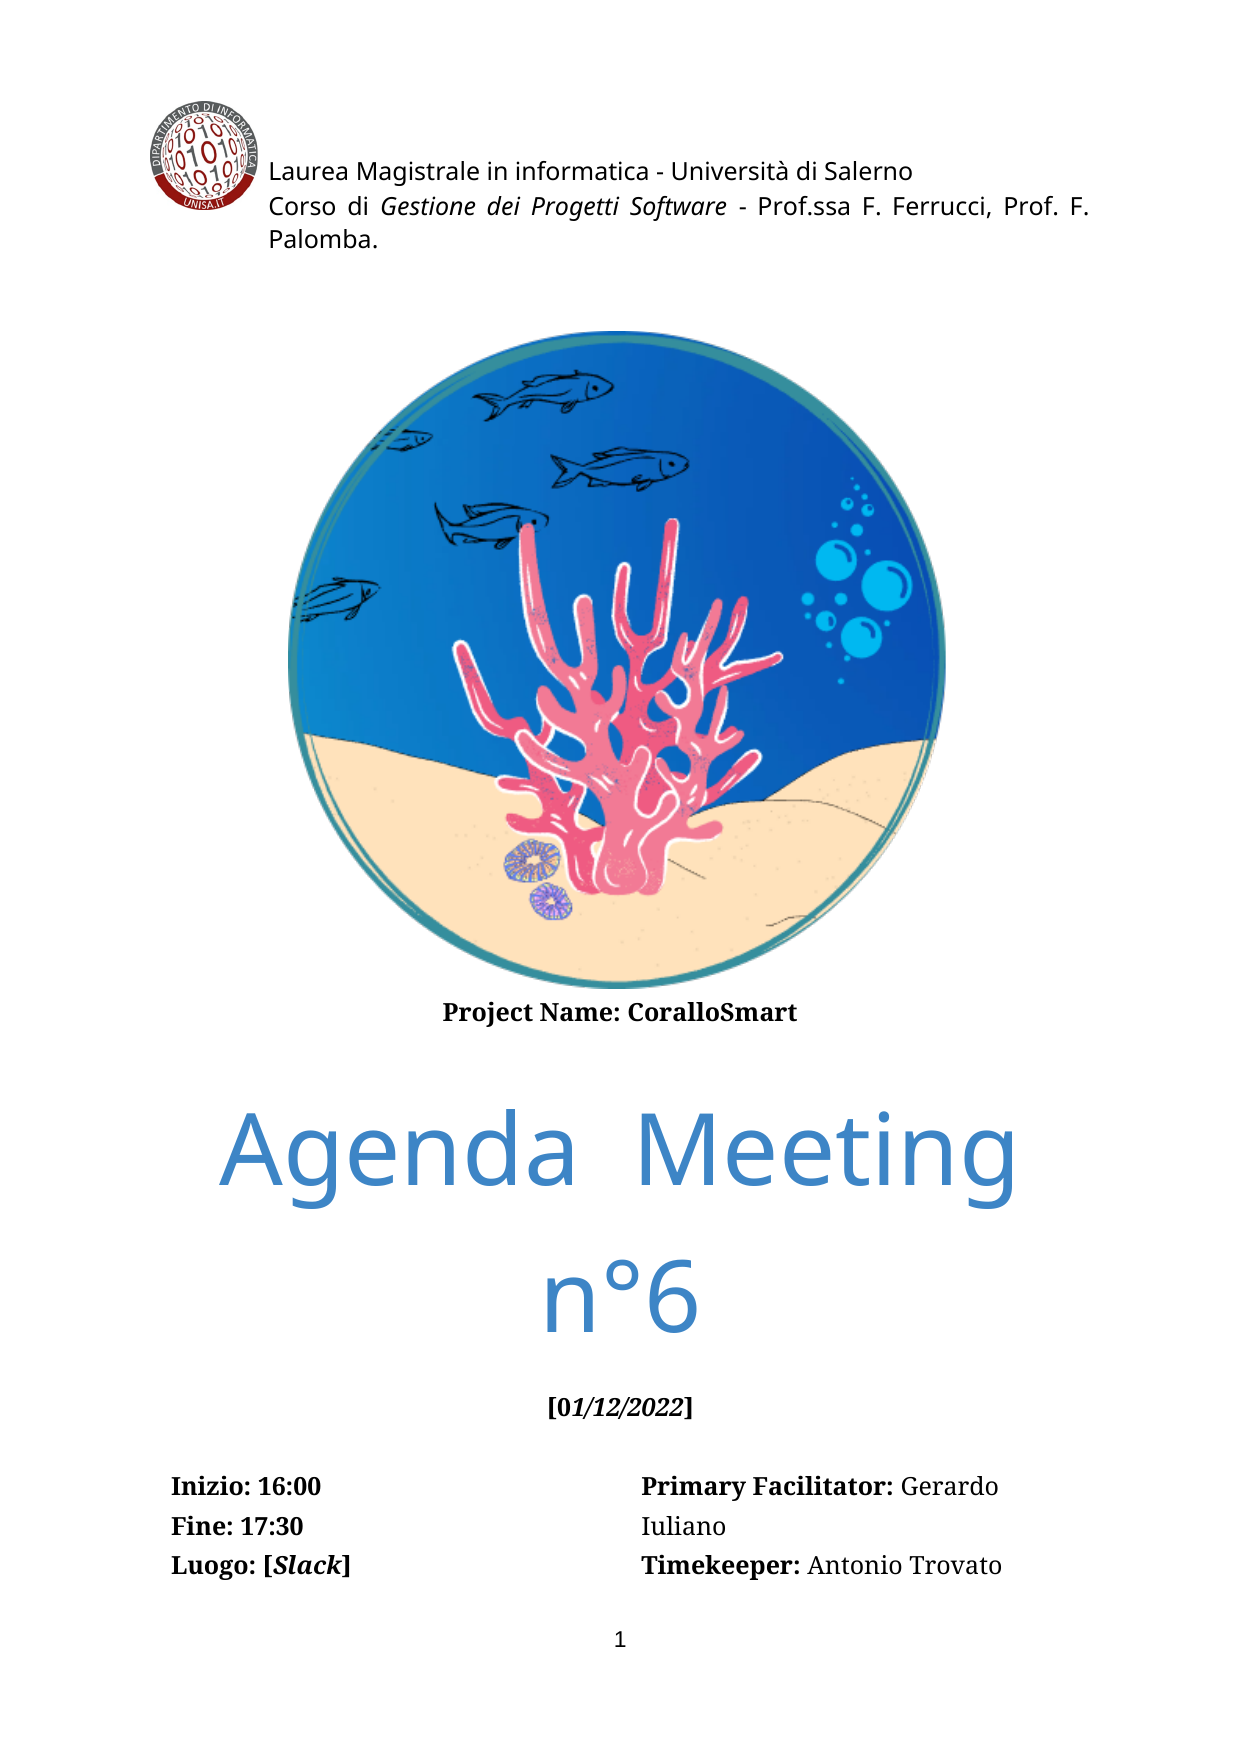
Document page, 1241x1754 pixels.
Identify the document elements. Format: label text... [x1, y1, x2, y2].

table_header Inizio: 16:00 Fine: 17:30 Luogo: [Slack] [160, 1459, 631, 1596]
picture [150, 101, 258, 210]
text [01/12/2022] [150, 1389, 1090, 1423]
picture [288, 331, 946, 989]
table_header Primary Facilitator: Gerardo Iuliano Timekeeper: Antonio Trovato Minute Taker: Giuseppe Adinolfi [631, 1459, 1101, 1596]
text Agenda Meeting n°6 [150, 1078, 1090, 1362]
